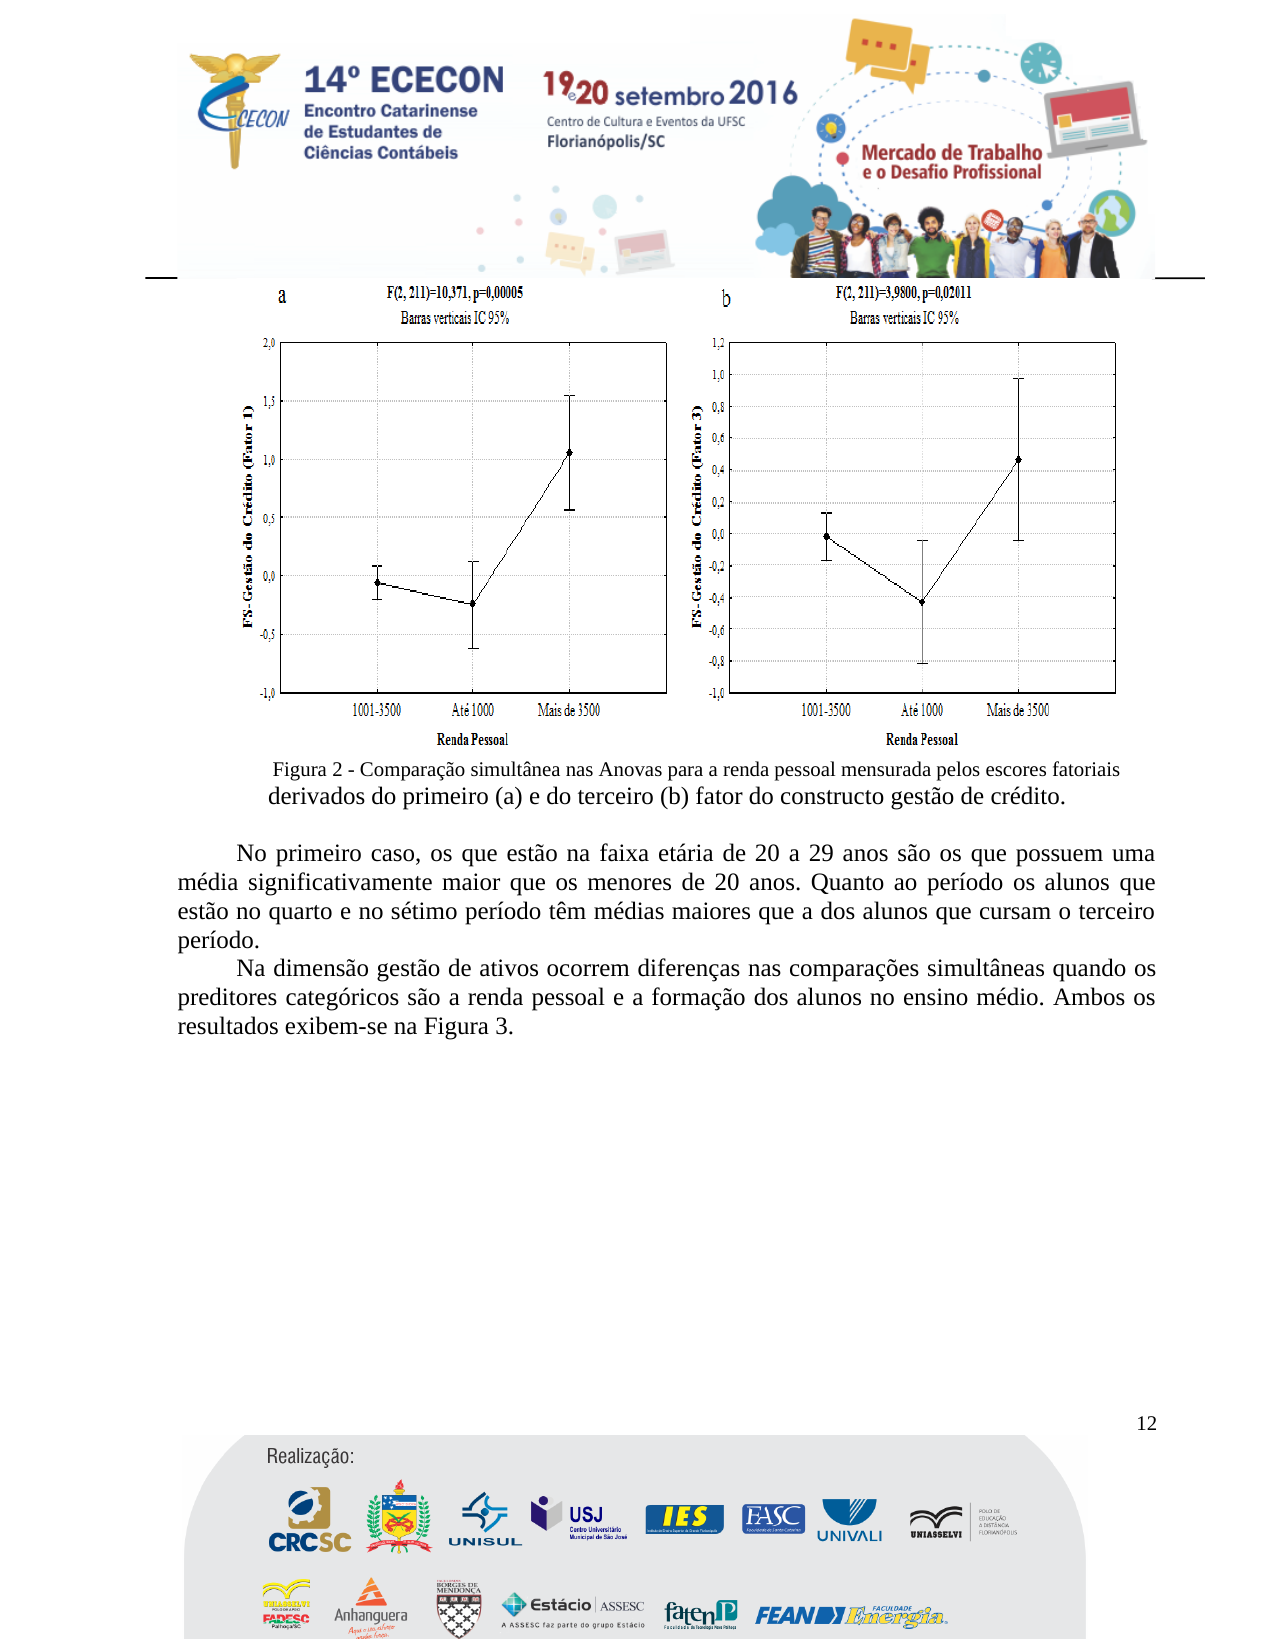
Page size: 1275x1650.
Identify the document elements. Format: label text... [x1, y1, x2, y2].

picture [177, 14, 1156, 757]
text Na dimensão gestão de ativos ocorrem diferenças nas comparações simultâneas quando os preditores categóricos são a renda pessoal e a formação dos alunos no ensino médio. Ambos os resultados exibem-se na Figura 3. [177, 953, 1157, 1040]
picture [177, 1435, 1099, 1639]
text No primeiro caso, os que estão na faixa etária de 20 a 29 anos são os que possuem uma média significativamente maior que os menores de 20 anos. Quanto ao período os alunos que estão no quarto e no sétimo período têm médias maiores que a dos alunos que cursam o terceiro período. [177, 838, 1157, 953]
text Figura 2 - Comparação simultânea nas Anovas para a renda pessoal mensurada pelos escores fatoriais derivados do primeiro (a) e do terceiro (b) fator do constructo gestão de crédito. [177, 757, 1157, 810]
